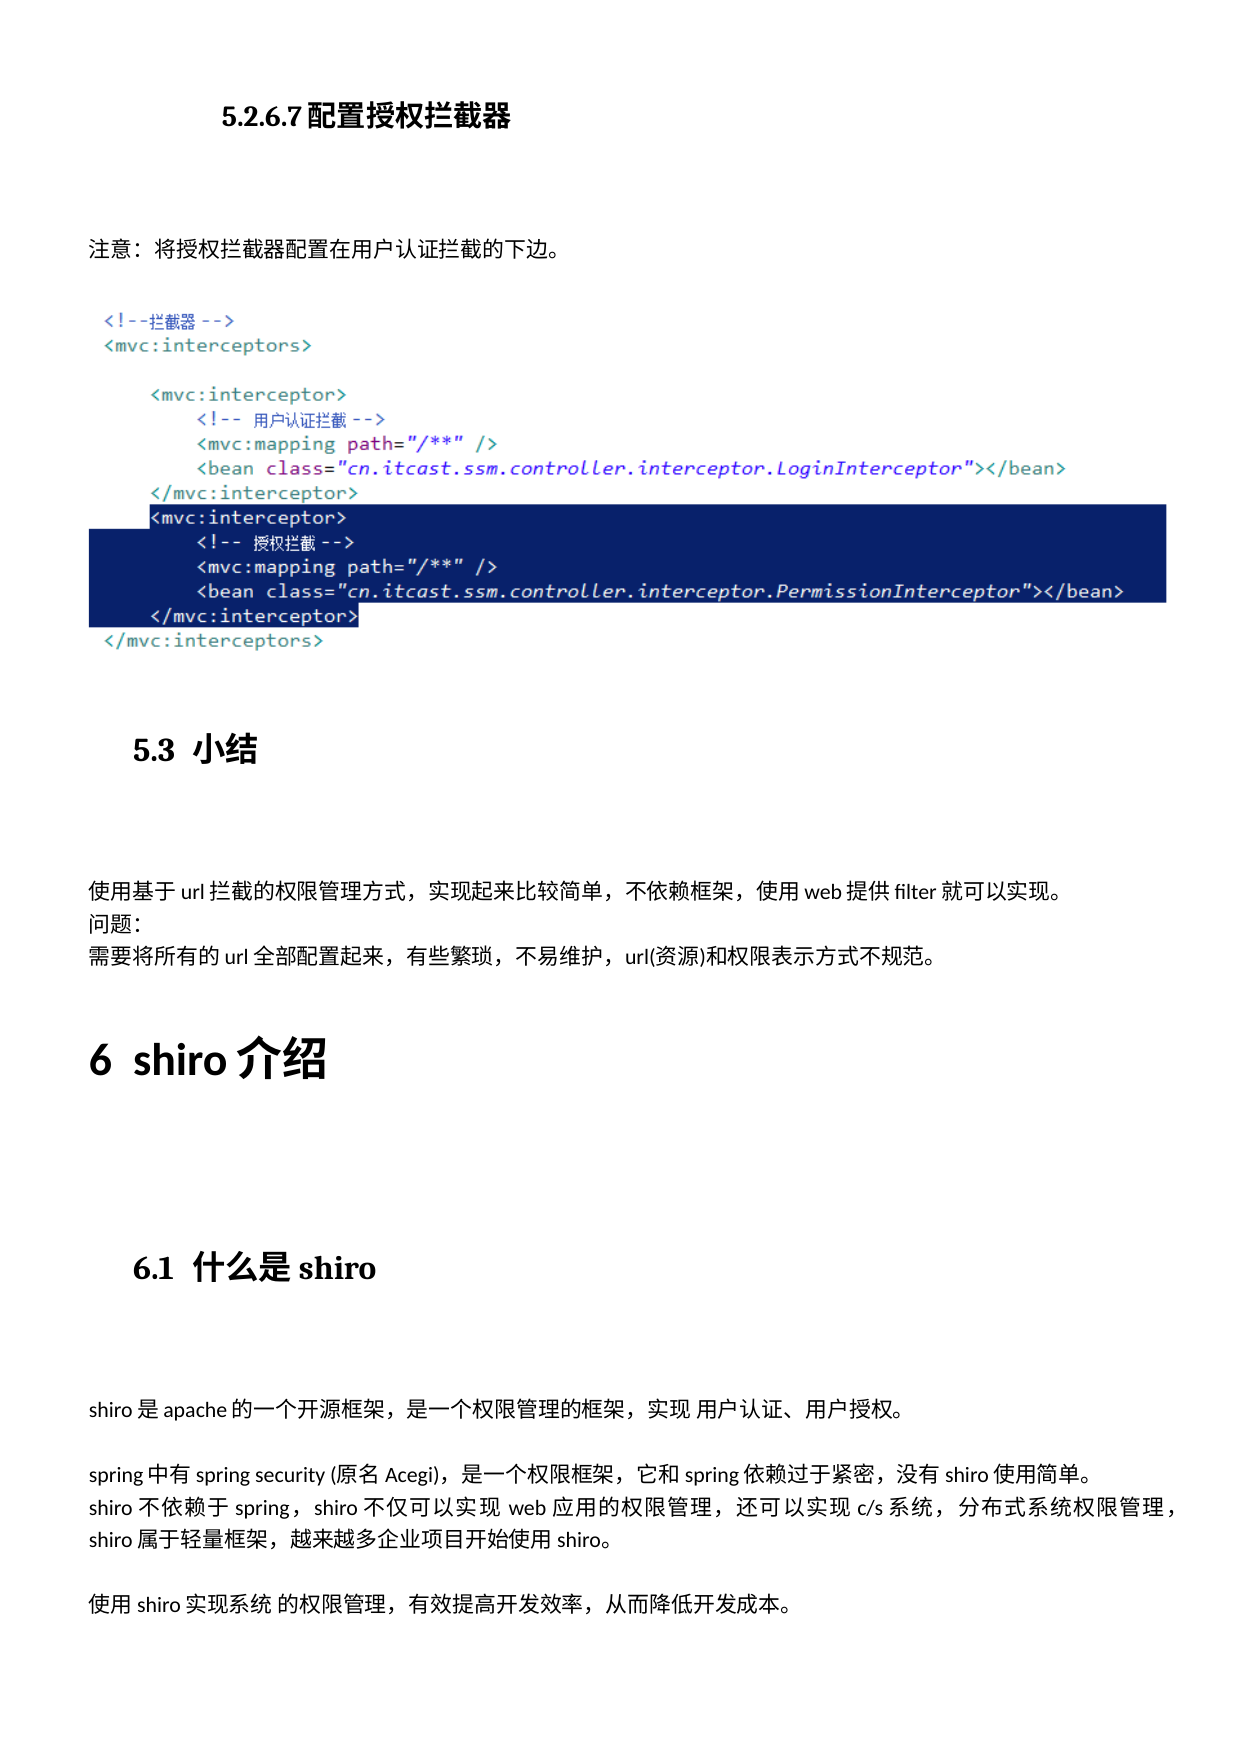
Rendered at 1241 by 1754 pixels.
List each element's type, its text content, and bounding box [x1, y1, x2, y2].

text 使用基于url拦截的权限管理方式，实现起来比较简单，不依赖框架，使用web提供filter就可以实现。 [89, 874, 1167, 906]
text shiro不依赖于spring，shiro不仅可以实现 web应用的权限管理，还可以实现c/s系统，分布式系统权限管理，shiro属于轻量框架，越来越多企业项目开始使用shiro。 [89, 1489, 1167, 1554]
subtitle 什么是shiro [133, 1232, 1167, 1297]
picture [88, 297, 1167, 687]
text 问题： [89, 906, 1167, 939]
text 使用shiro实现系统 的权限管理，有效提高开发效率，从而降低开发成本。 [89, 1587, 1167, 1619]
subtitle shiro介绍 [89, 1007, 1167, 1104]
text spring中有spring security (原名Acegi)，是一个权限框架，它和spring依赖过于紧密，没有shiro使用简单。 [89, 1457, 1167, 1489]
text shiro是apache的一个开源框架，是一个权限管理的框架，实现 用户认证、用户授权。 [89, 1392, 1167, 1424]
text 注意：将授权拦截器配置在用户认证拦截的下边。 [89, 232, 1167, 264]
subtitle 小结 [133, 714, 1167, 779]
subtitle 配置授权拦截器 [222, 81, 1167, 146]
text 需要将所有的url全部配置起来，有些繁琐，不易维护，url(资源)和权限表示方式不规范。 [89, 939, 1167, 971]
